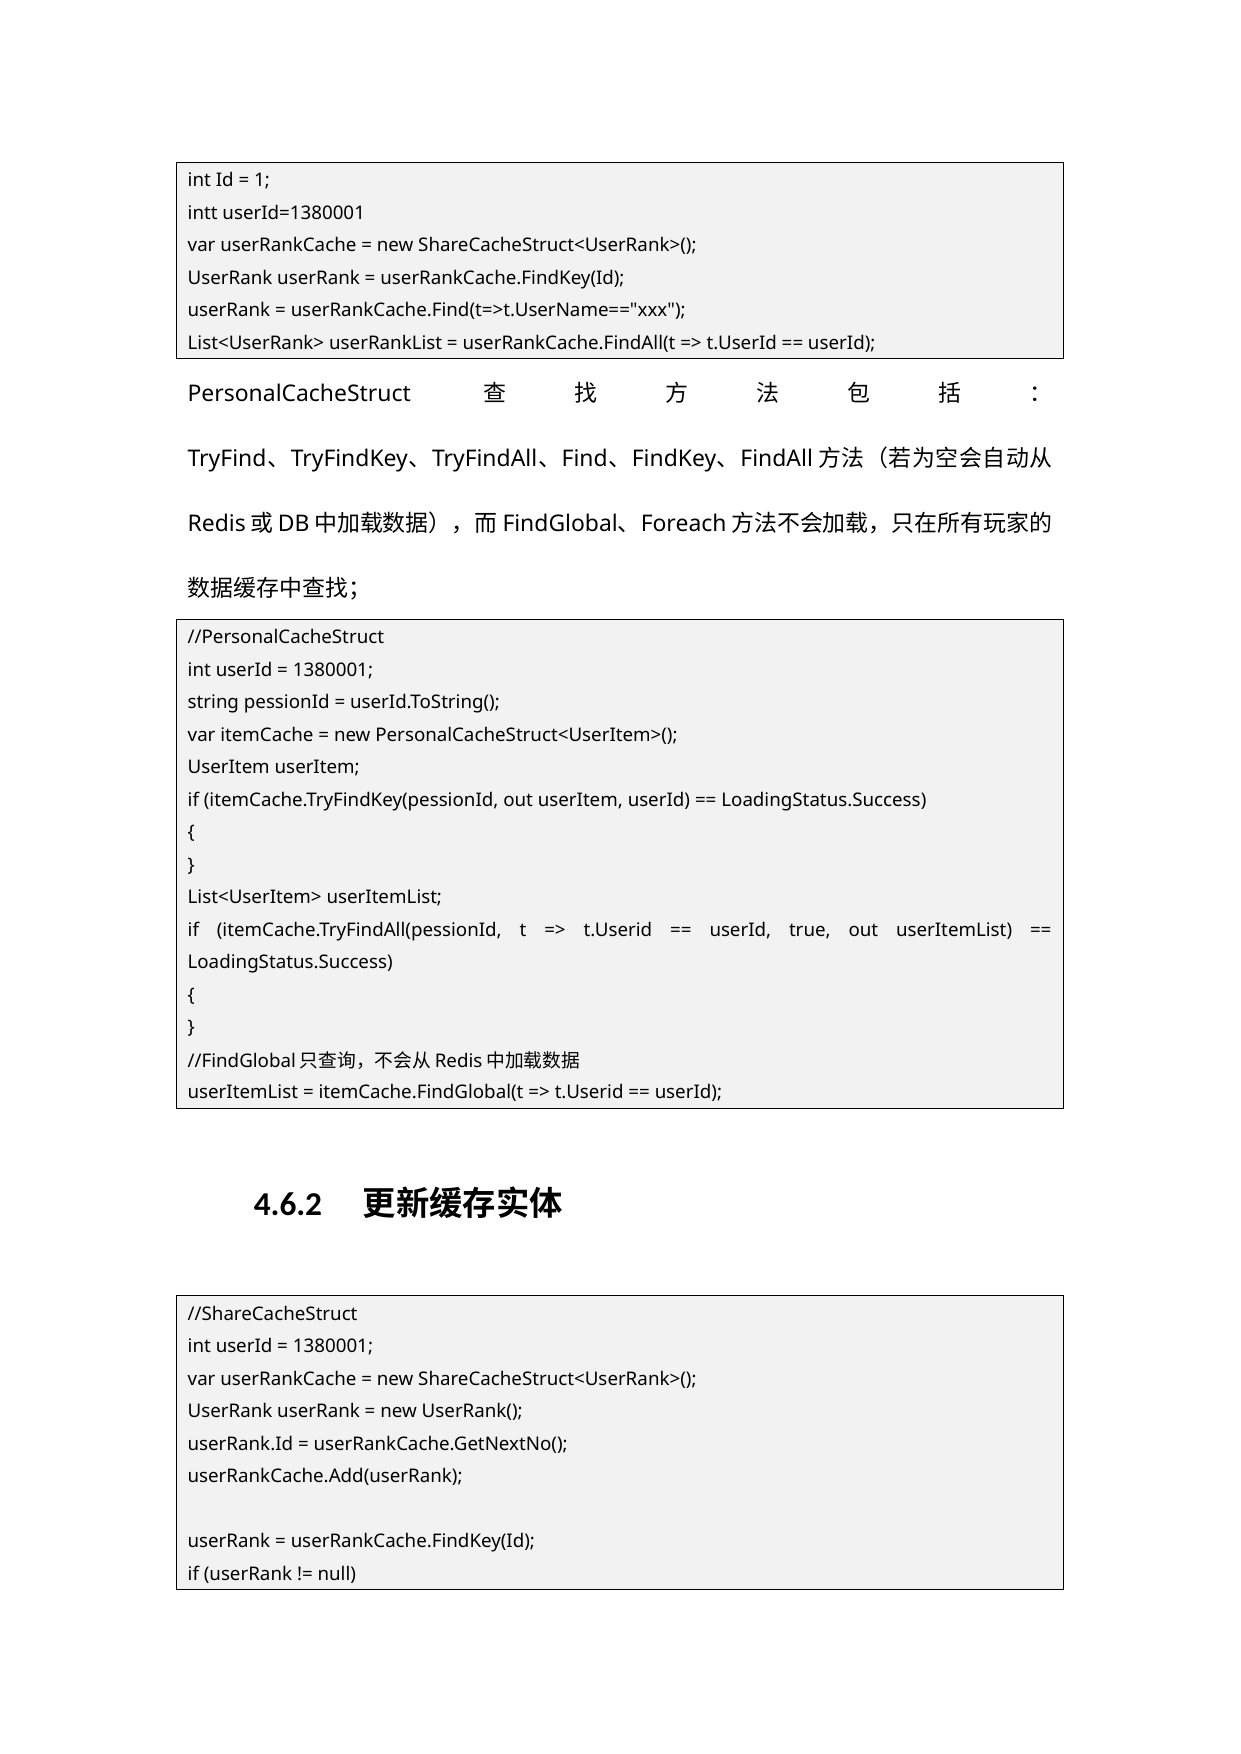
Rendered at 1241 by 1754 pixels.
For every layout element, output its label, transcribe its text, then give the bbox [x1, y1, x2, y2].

subtitle 更新缓存实体 [253, 1168, 1053, 1233]
text PersonalCacheStruct查找方法包括：TryFind、TryFindKey、TryFindAll、Find、FindKey、FindAll方法（若为空会自动从Redis或DB中加载数据），而FindGlobal、Foreach方法不会加载，只在所有玩家的数据缓存中查找； [187, 359, 1053, 619]
table_header //PersonalCacheStruct int userId = 1380001; string pessionId = userId.ToString(); var itemCache = new PersonalCacheStruct<UserItem>(); UserItem userItem; if (itemCache.TryFindKey(pessionId, out userItem, userId) == LoadingStatus.Success) { } List<UserItem> userItemList; if (itemCache.TryFindAll(pessionId, t => t.Userid == userId, true, out userItemList) == LoadingStatus.Success) { } //FindGlobal只查询，不会从Redis中加载数据 userItemList = itemCache.FindGlobal(t => t.Userid == userId); [177, 620, 1063, 1108]
